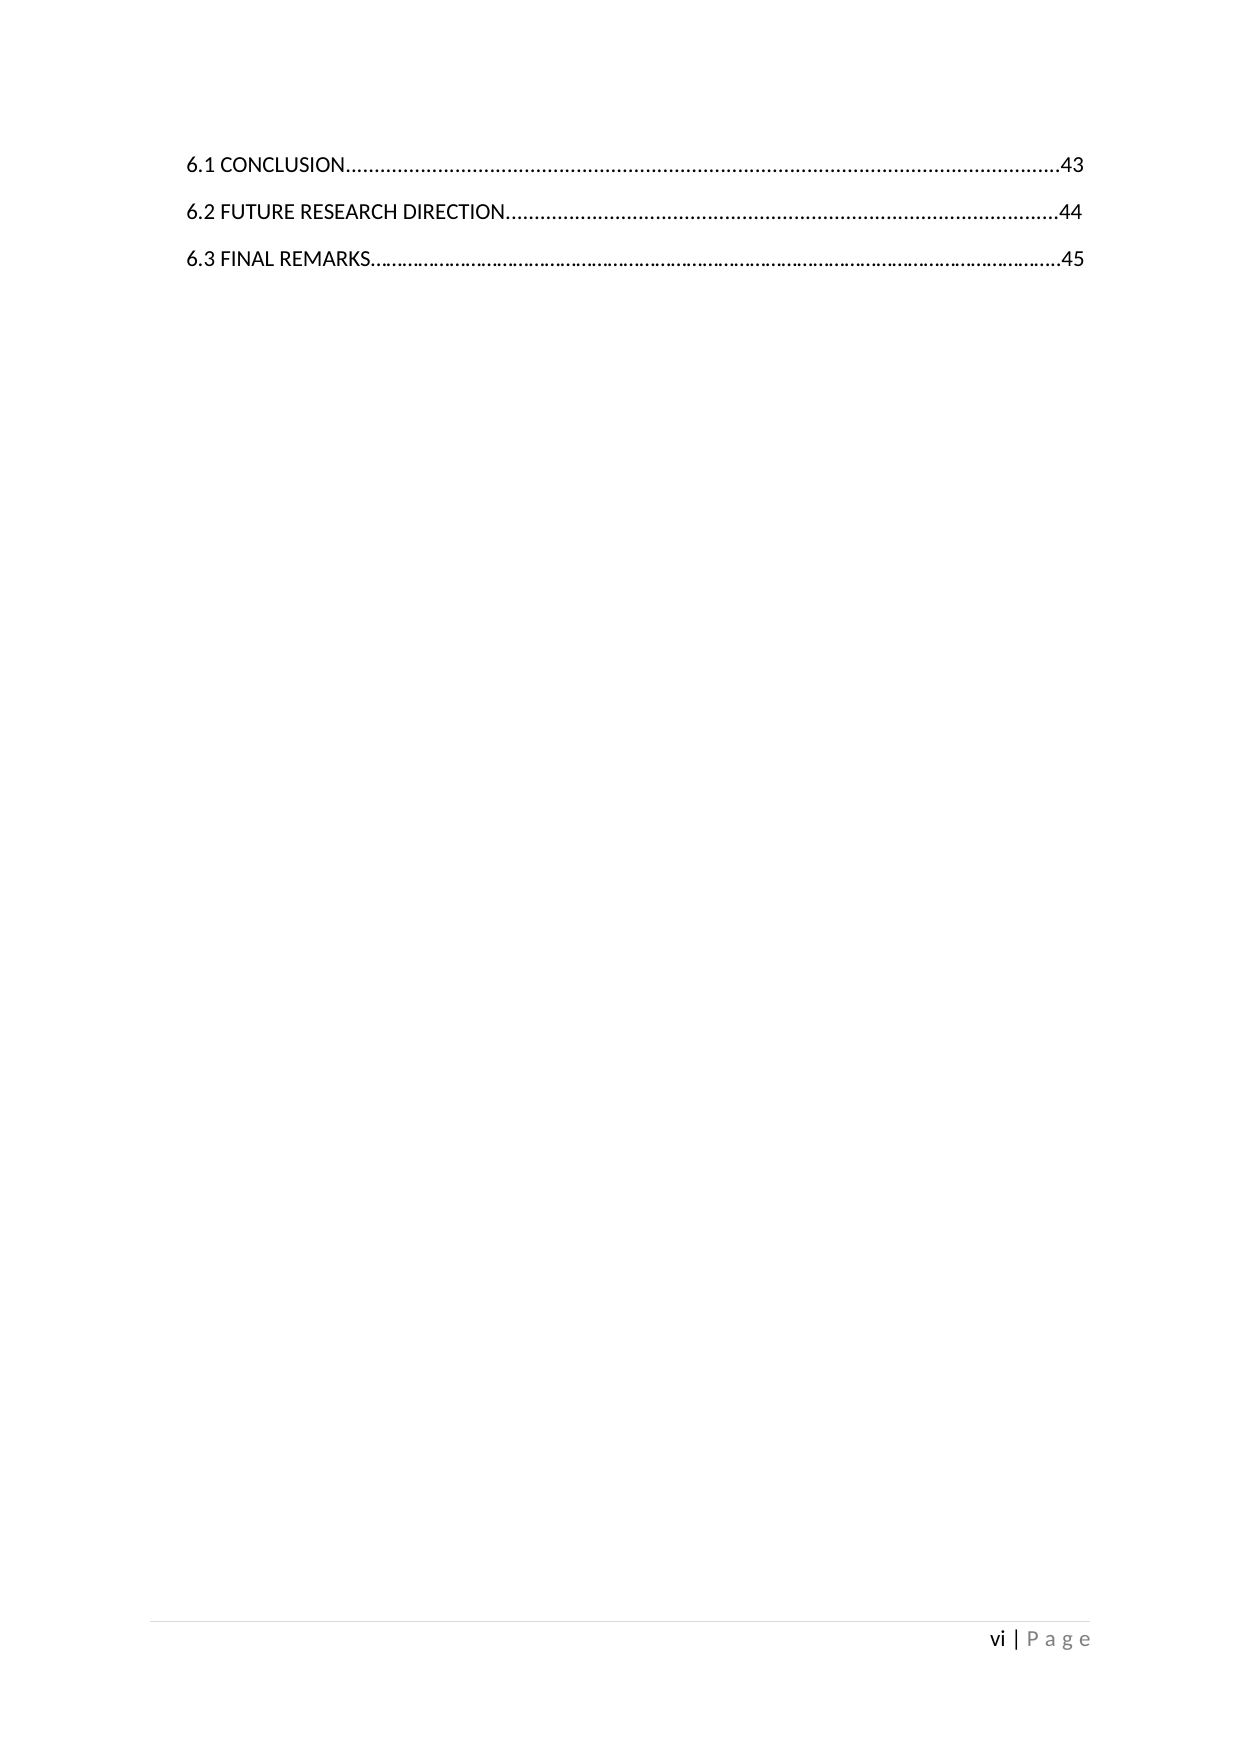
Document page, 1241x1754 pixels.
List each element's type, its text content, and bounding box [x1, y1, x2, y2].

text 6.1 CONCLUSION............................................................................................................................43 [150, 150, 1090, 178]
text 6.2 FUTURE RESEARCH DIRECTION................................................................................................44 [150, 197, 1090, 225]
text 6.3 FINAL REMARKS…………………………………………………………………………………………………………………..45 [150, 244, 1090, 272]
